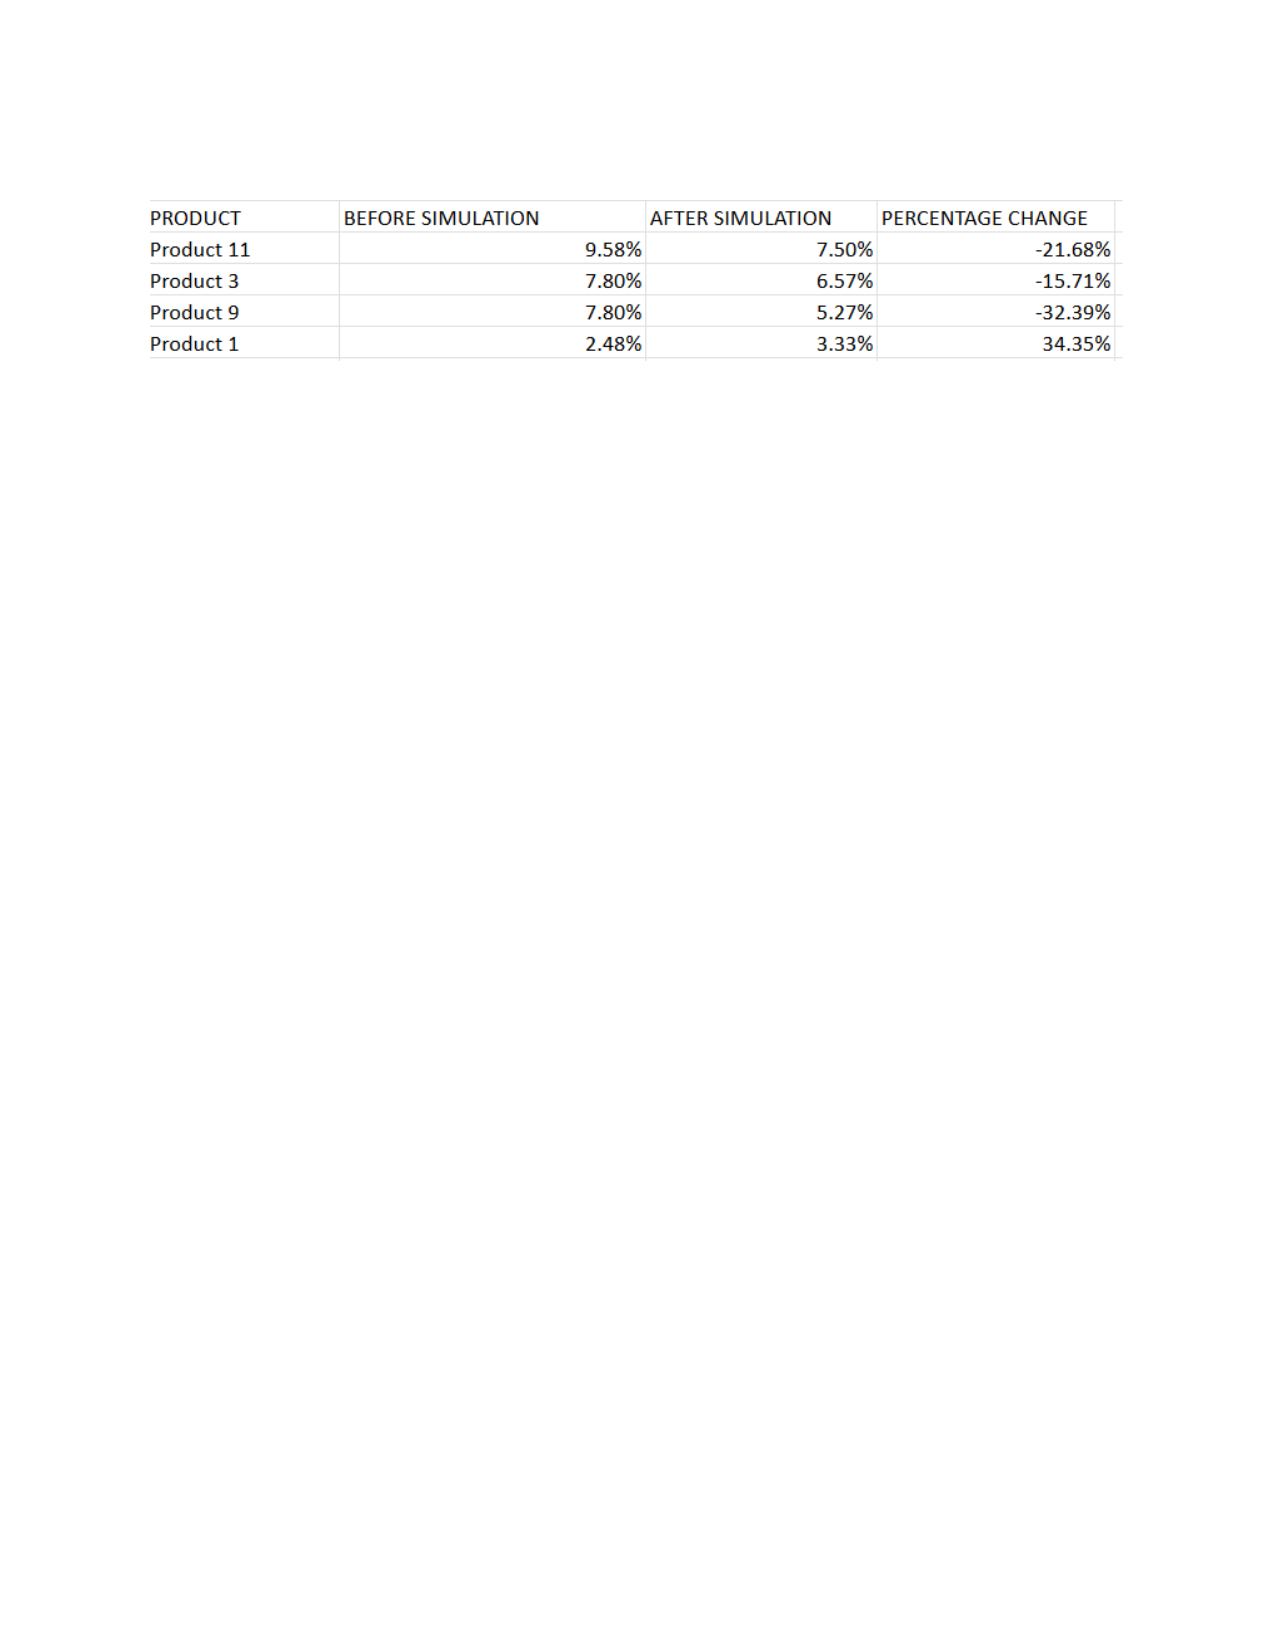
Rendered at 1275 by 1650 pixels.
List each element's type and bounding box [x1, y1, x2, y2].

picture [150, 200, 1123, 361]
